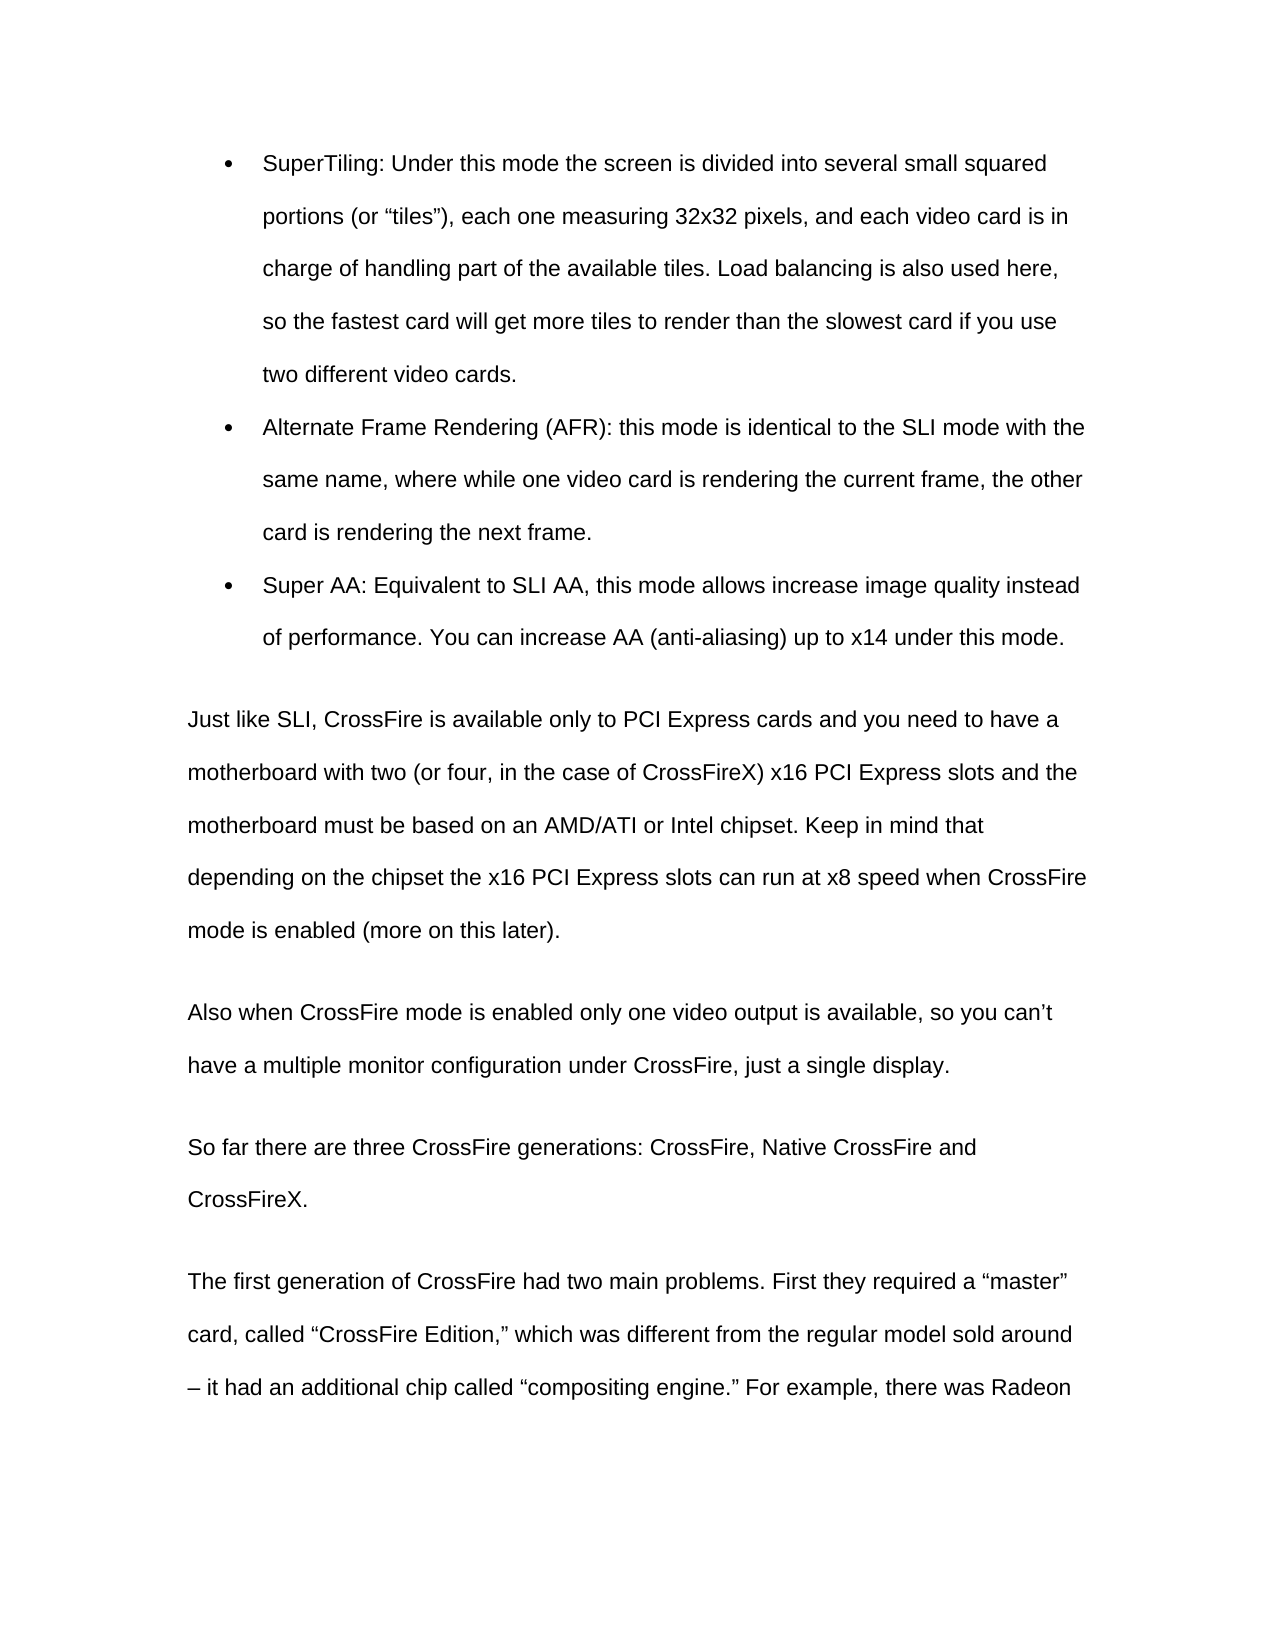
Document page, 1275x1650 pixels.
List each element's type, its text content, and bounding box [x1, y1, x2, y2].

list Super AA: Equivalent to SLI AA, this mode allows increase image quality instead of performance. You can increase AA (anti-aliasing) up to x14 under this mode. [225, 572, 1087, 651]
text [187, 1268, 1087, 1400]
list SuperTiling: Under this mode the screen is divided into several small squared portions (or “tiles”), each one measuring 32x32 pixels, and each video card is in charge of handling part of the available tiles. Load balancing is also used here, so the fastest card will get more tiles to render than the slowest card if you use two different video cards. [225, 150, 1087, 387]
text Also when CrossFire mode is enabled only one video output is available, so you can’t have a multiple monitor configuration under CrossFire, just a single display. [187, 999, 1087, 1078]
text Just like SLI, CrossFire is available only to PCI Express cards and you need to have a motherboard with two (or four, in the case of CrossFireX) x16 PCI Express slots and the motherboard must be based on an AMD/ATI or Intel chipset. Keep in mind that depending on the chipset the x16 PCI Express slots can run at x8 speed when CrossFire mode is enabled (more on this later). [187, 706, 1087, 943]
text So far there are three CrossFire generations: CrossFire, Native CrossFire and CrossFireX. [187, 1133, 1087, 1213]
list Alternate Frame Rendering (AFR): this mode is identical to the SLI mode with the same name, where while one video card is rendering the current frame, the other card is rendering the next frame. [225, 413, 1087, 545]
